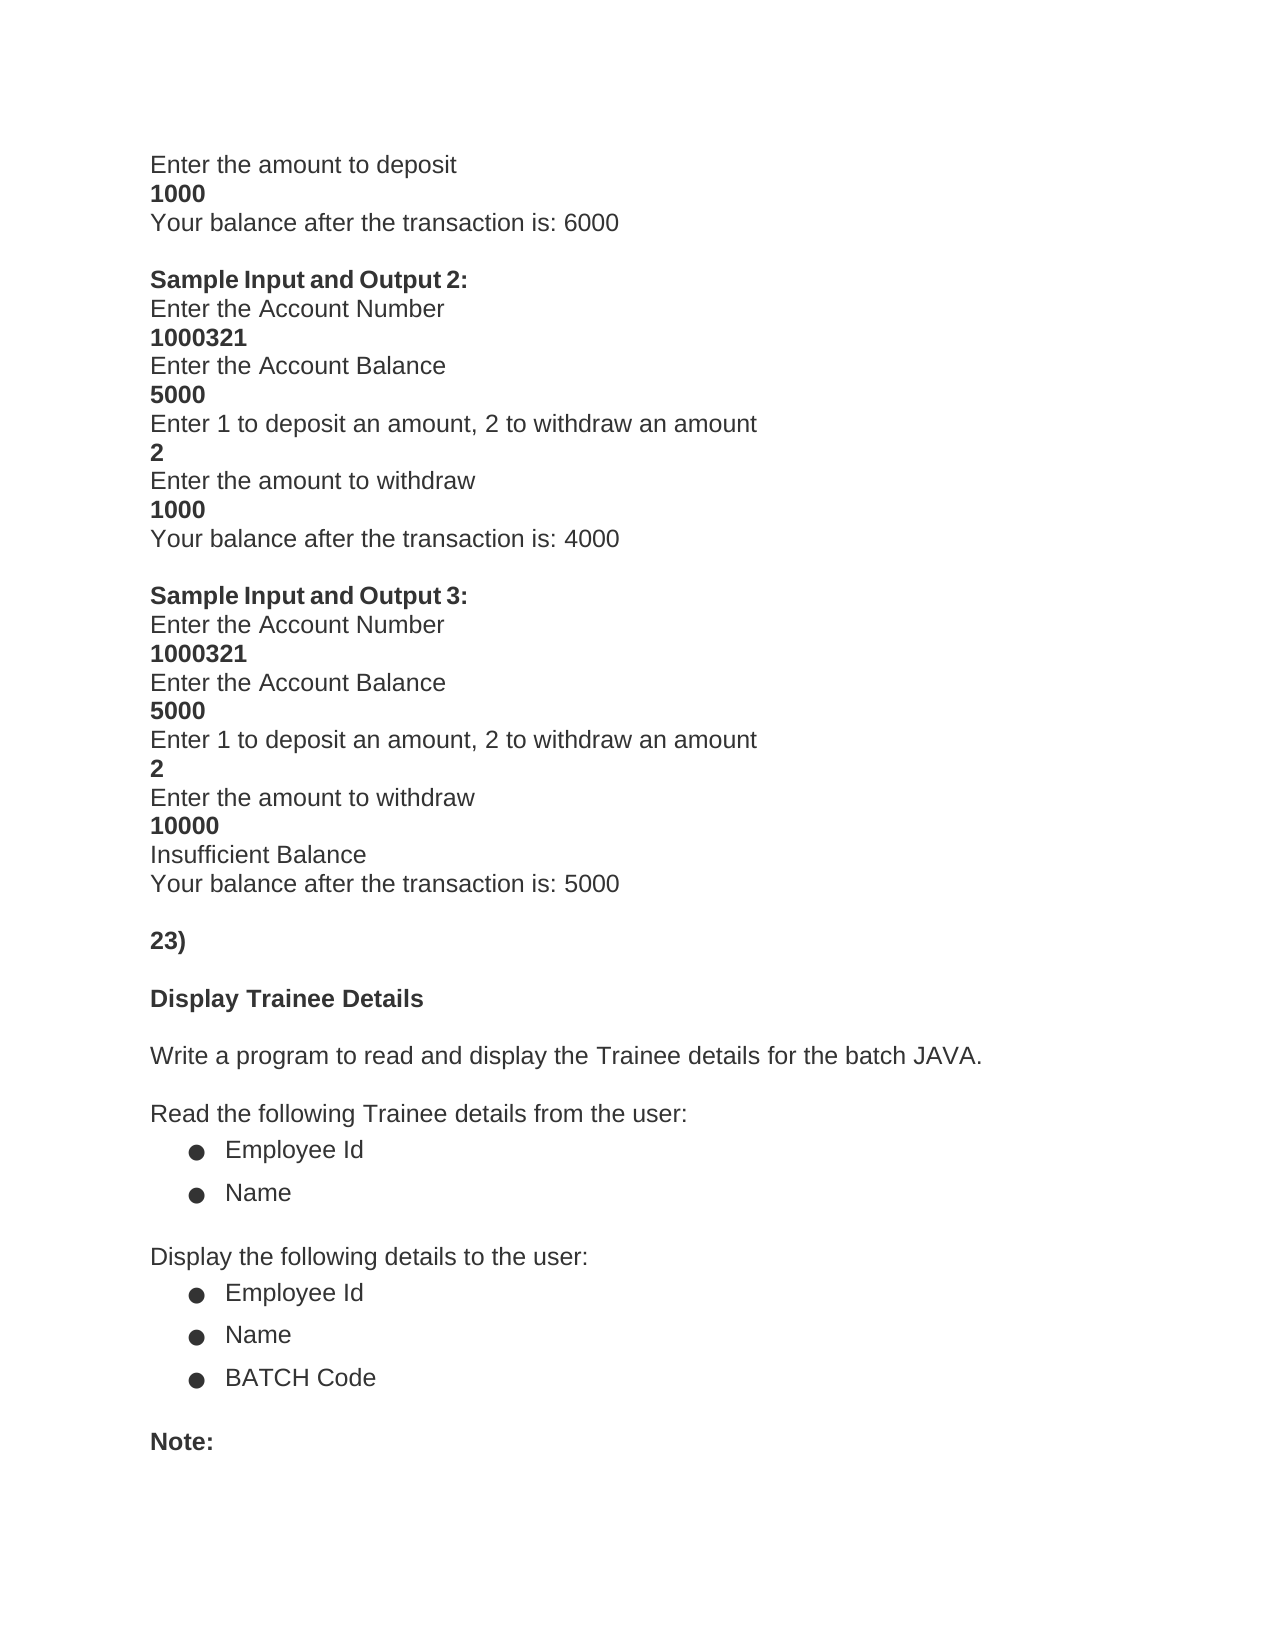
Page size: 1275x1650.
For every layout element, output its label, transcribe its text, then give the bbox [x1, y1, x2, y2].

text 2 [150, 754, 1125, 782]
text Enter the Account Balance [150, 351, 1125, 380]
text Write a program to read and display the Trainee details for the batch JAVA. [150, 1041, 1125, 1070]
text Enter the Account Number [150, 294, 1125, 322]
list Employee Id [187, 1127, 1125, 1170]
text Enter the Account Balance [150, 667, 1125, 696]
text Sample Input and Output 3: [150, 581, 1125, 610]
list Name [187, 1313, 1125, 1356]
text 1000321 [150, 322, 1125, 351]
text Sample Input and Output 2: [150, 265, 1125, 294]
text Display the following details to the user: [150, 1242, 1125, 1270]
text Enter the amount to deposit [150, 150, 1125, 179]
list Name [187, 1170, 1125, 1213]
text 5000 [150, 380, 1125, 409]
list Employee Id [187, 1270, 1125, 1313]
text Your balance after the transaction is: 4000 [150, 524, 1125, 552]
text Enter 1 to deposit an amount, 2 to withdraw an amount [150, 725, 1125, 754]
text 1000 [150, 179, 1125, 207]
text 10000 [150, 811, 1125, 840]
text Enter 1 to deposit an amount, 2 to withdraw an amount [150, 409, 1125, 437]
text 1000321 [150, 639, 1125, 667]
text 23) [150, 926, 1125, 955]
text Display Trainee Details [150, 984, 1125, 1012]
list BATCH Code [187, 1356, 1125, 1398]
text Note: [150, 1427, 1125, 1456]
text Enter the amount to withdraw [150, 782, 1125, 811]
text 1000 [150, 495, 1125, 524]
text Enter the amount to withdraw [150, 466, 1125, 495]
text Insufficient Balance [150, 840, 1125, 869]
text Enter the Account Number [150, 610, 1125, 639]
text Read the following Trainee details from the user: [150, 1099, 1125, 1127]
text 5000 [150, 696, 1125, 725]
text 2 [150, 437, 1125, 466]
text Your balance after the transaction is: 6000 [150, 207, 1125, 236]
text Your balance after the transaction is: 5000 [150, 869, 1125, 897]
